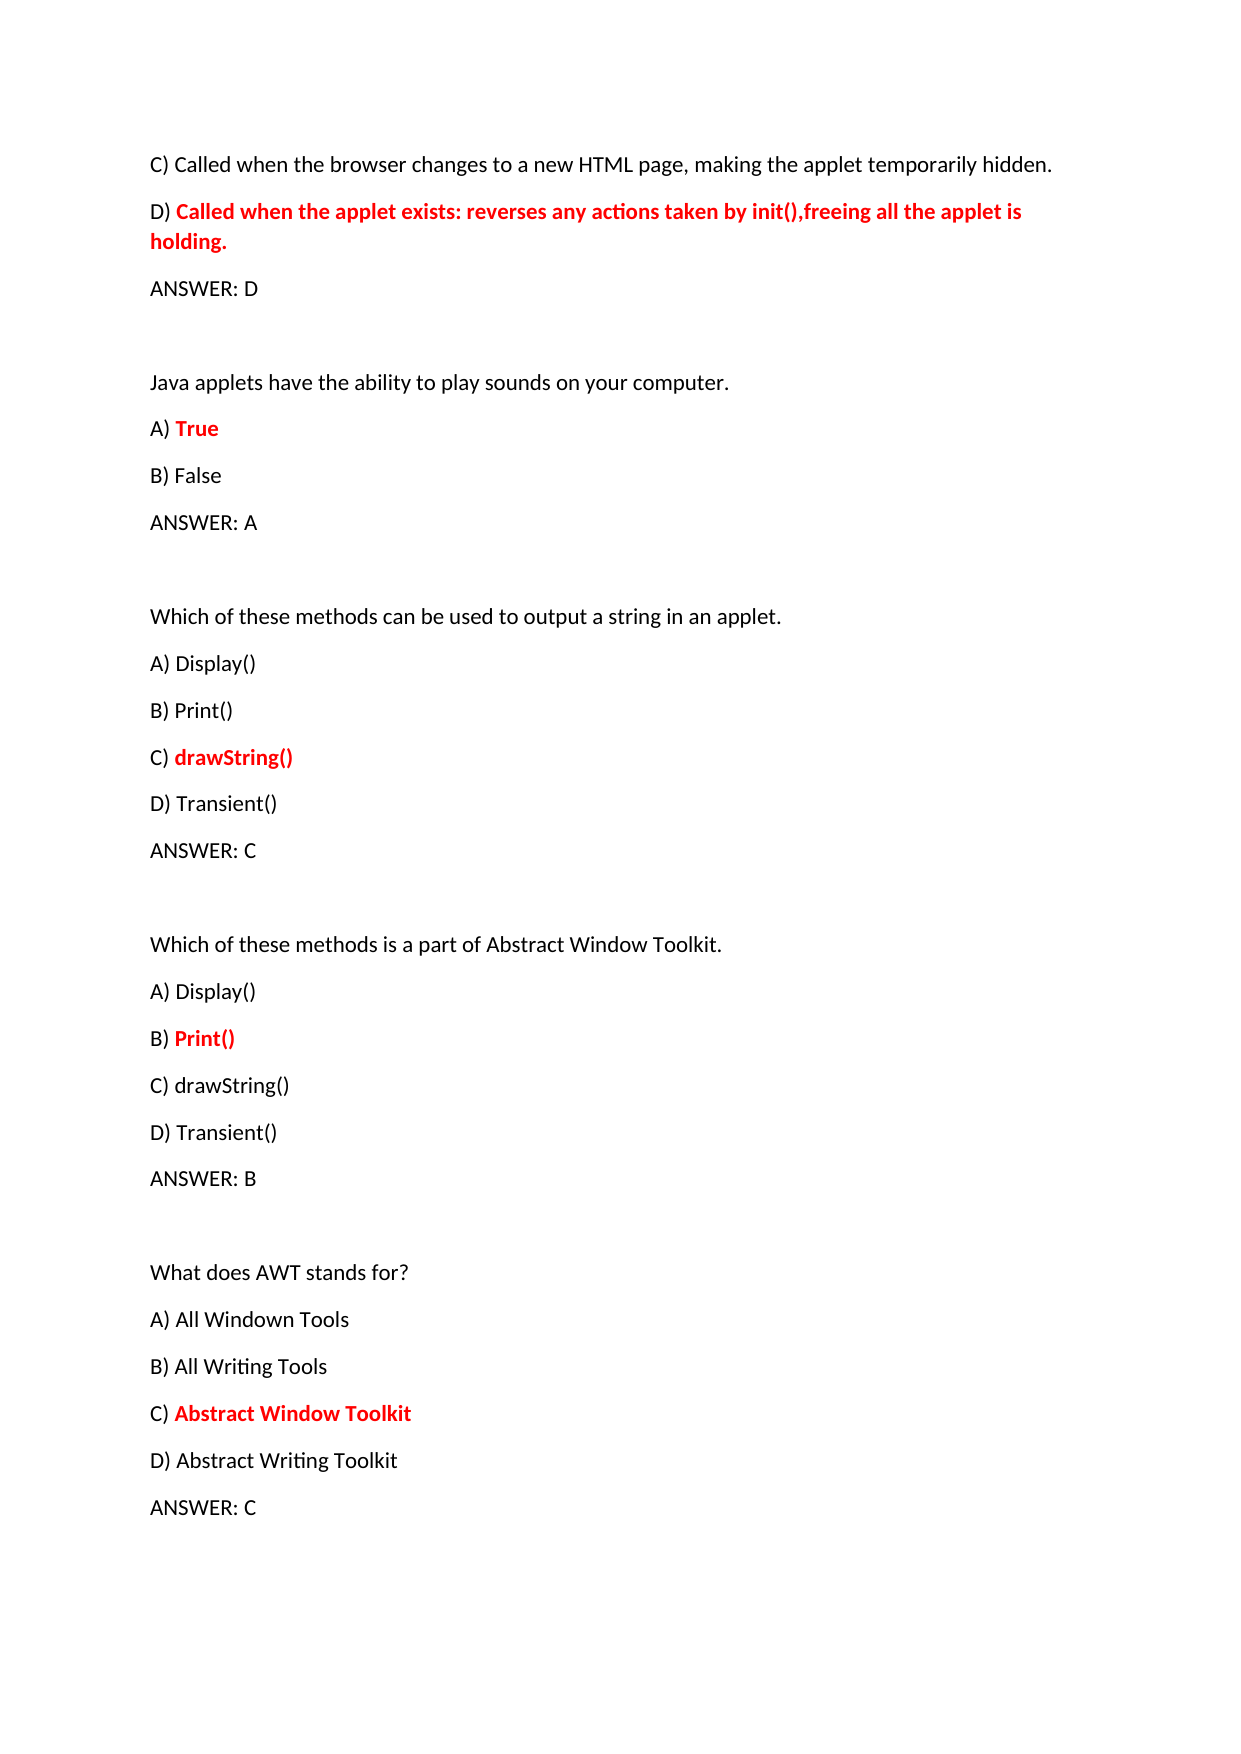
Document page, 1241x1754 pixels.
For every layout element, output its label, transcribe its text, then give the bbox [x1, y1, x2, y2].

text C) Abstract Window Toolkit [150, 1399, 1090, 1427]
text D) Transient() [150, 1118, 1090, 1146]
text B) Print() [150, 696, 1090, 724]
text A) Display() [150, 977, 1090, 1005]
text D) Abstract Writing Toolkit [150, 1446, 1090, 1474]
text A) All Windown Tools [150, 1305, 1090, 1333]
text B) False [150, 461, 1090, 489]
text Java applets have the ability to play sounds on your computer. [150, 368, 1090, 396]
text D) Called when the applet exists: reverses any actions taken by init(),freeing all the applet is holding. [150, 197, 1090, 255]
text ANSWER: A [150, 508, 1090, 536]
text B) All Writing Tools [150, 1352, 1090, 1380]
text A) True [150, 414, 1090, 443]
text ANSWER: C [150, 836, 1090, 864]
text C) drawString() [150, 743, 1090, 771]
text C) drawString() [150, 1071, 1090, 1099]
text A) Display() [150, 649, 1090, 677]
text B) Print() [150, 1024, 1090, 1052]
text ANSWER: C [150, 1493, 1090, 1521]
text C) Called when the browser changes to a new HTML page, making the applet temporarily hidden. [150, 150, 1090, 178]
text Which of these methods can be used to output a string in an applet. [150, 602, 1090, 630]
text What does AWT stands for? [150, 1258, 1090, 1286]
text ANSWER: B [150, 1164, 1090, 1193]
text ANSWER: D [150, 274, 1090, 302]
text D) Transient() [150, 789, 1090, 818]
text Which of these methods is a part of Abstract Window Toolkit. [150, 930, 1090, 958]
